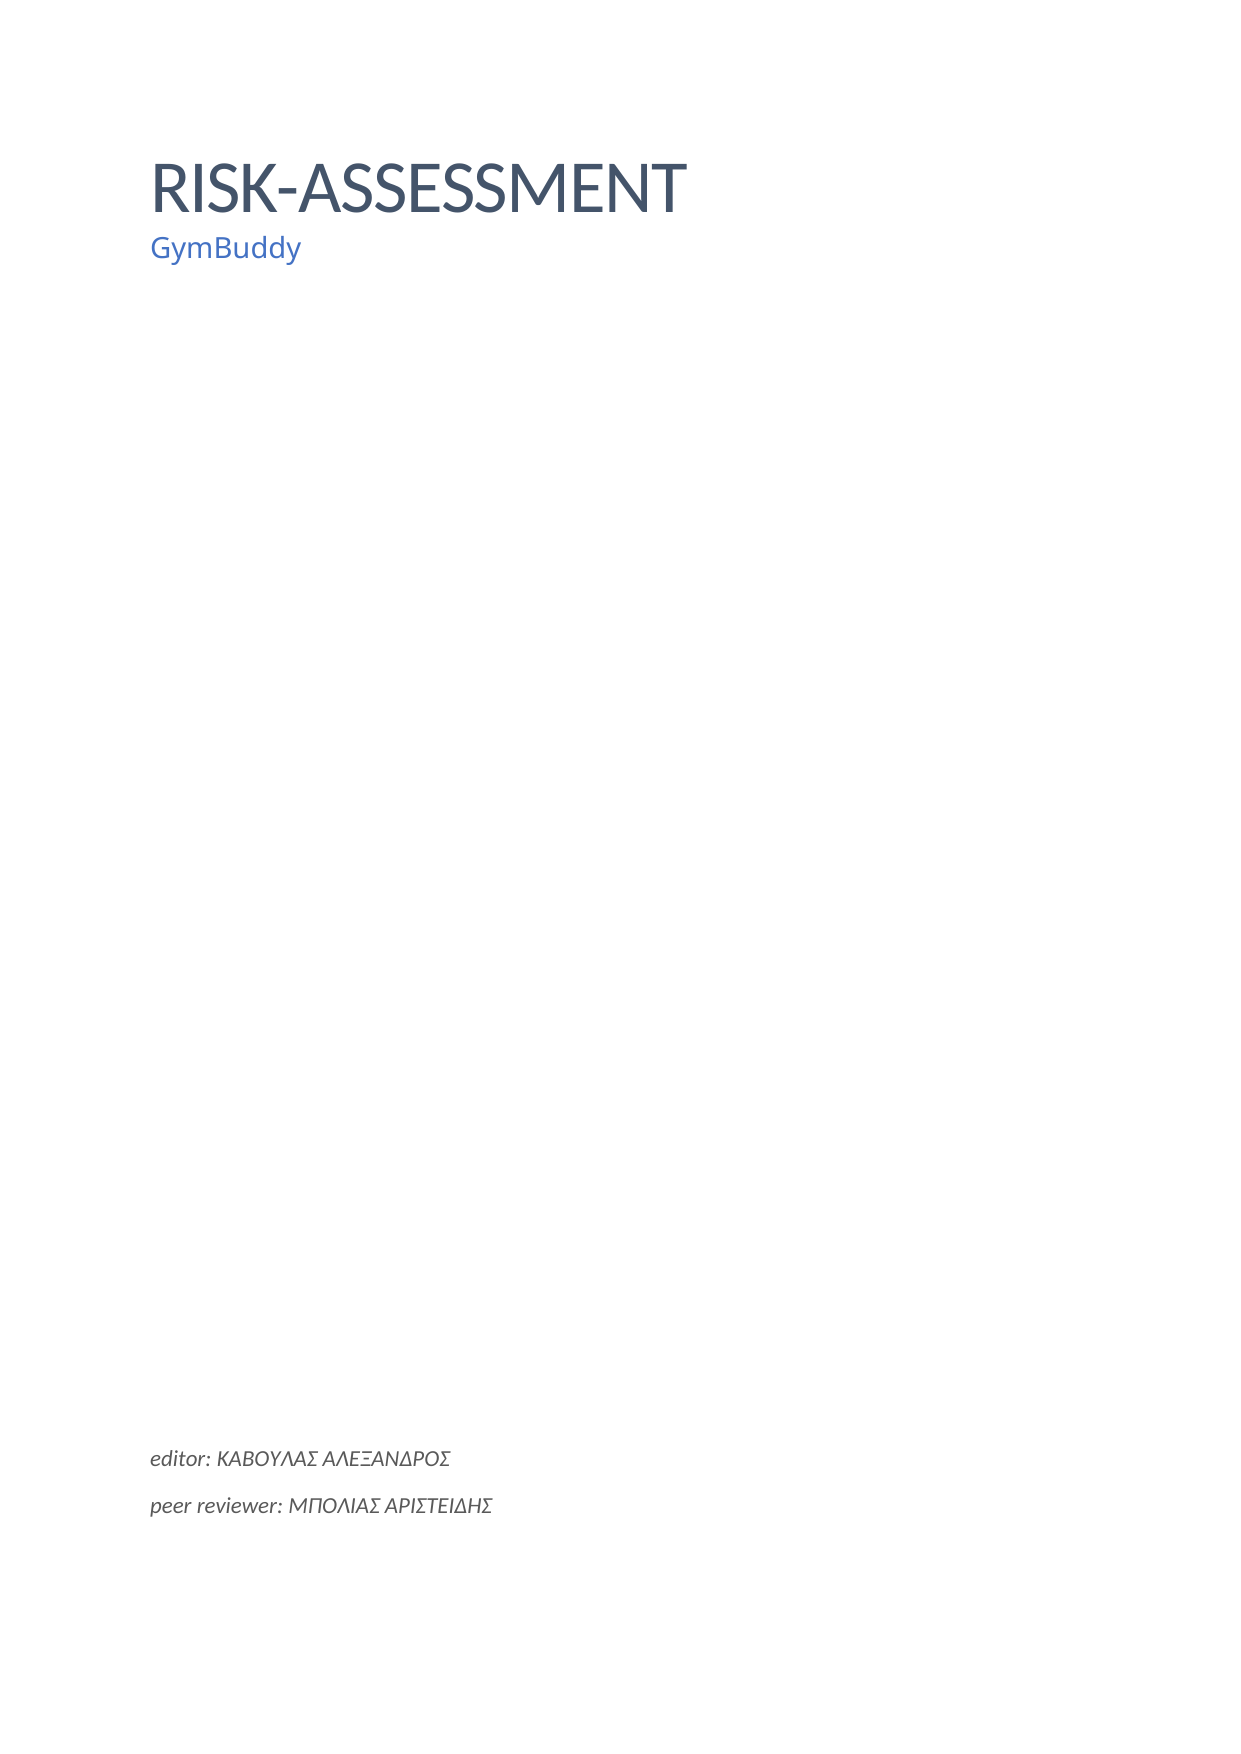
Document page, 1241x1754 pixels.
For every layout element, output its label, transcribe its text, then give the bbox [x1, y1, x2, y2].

subtitle GymBuddy [150, 228, 1090, 267]
title Risk-assessment [150, 150, 1090, 228]
text peer reviewer: ΜΠΟΛΙΑΣ ΑΡΙΣΤΕΙΔΗΣ [150, 1491, 1090, 1519]
text editor: ΚΑΒΟΥΛΑΣ ΑΛΕΞΑΝΔΡΟΣ [150, 1444, 1090, 1472]
